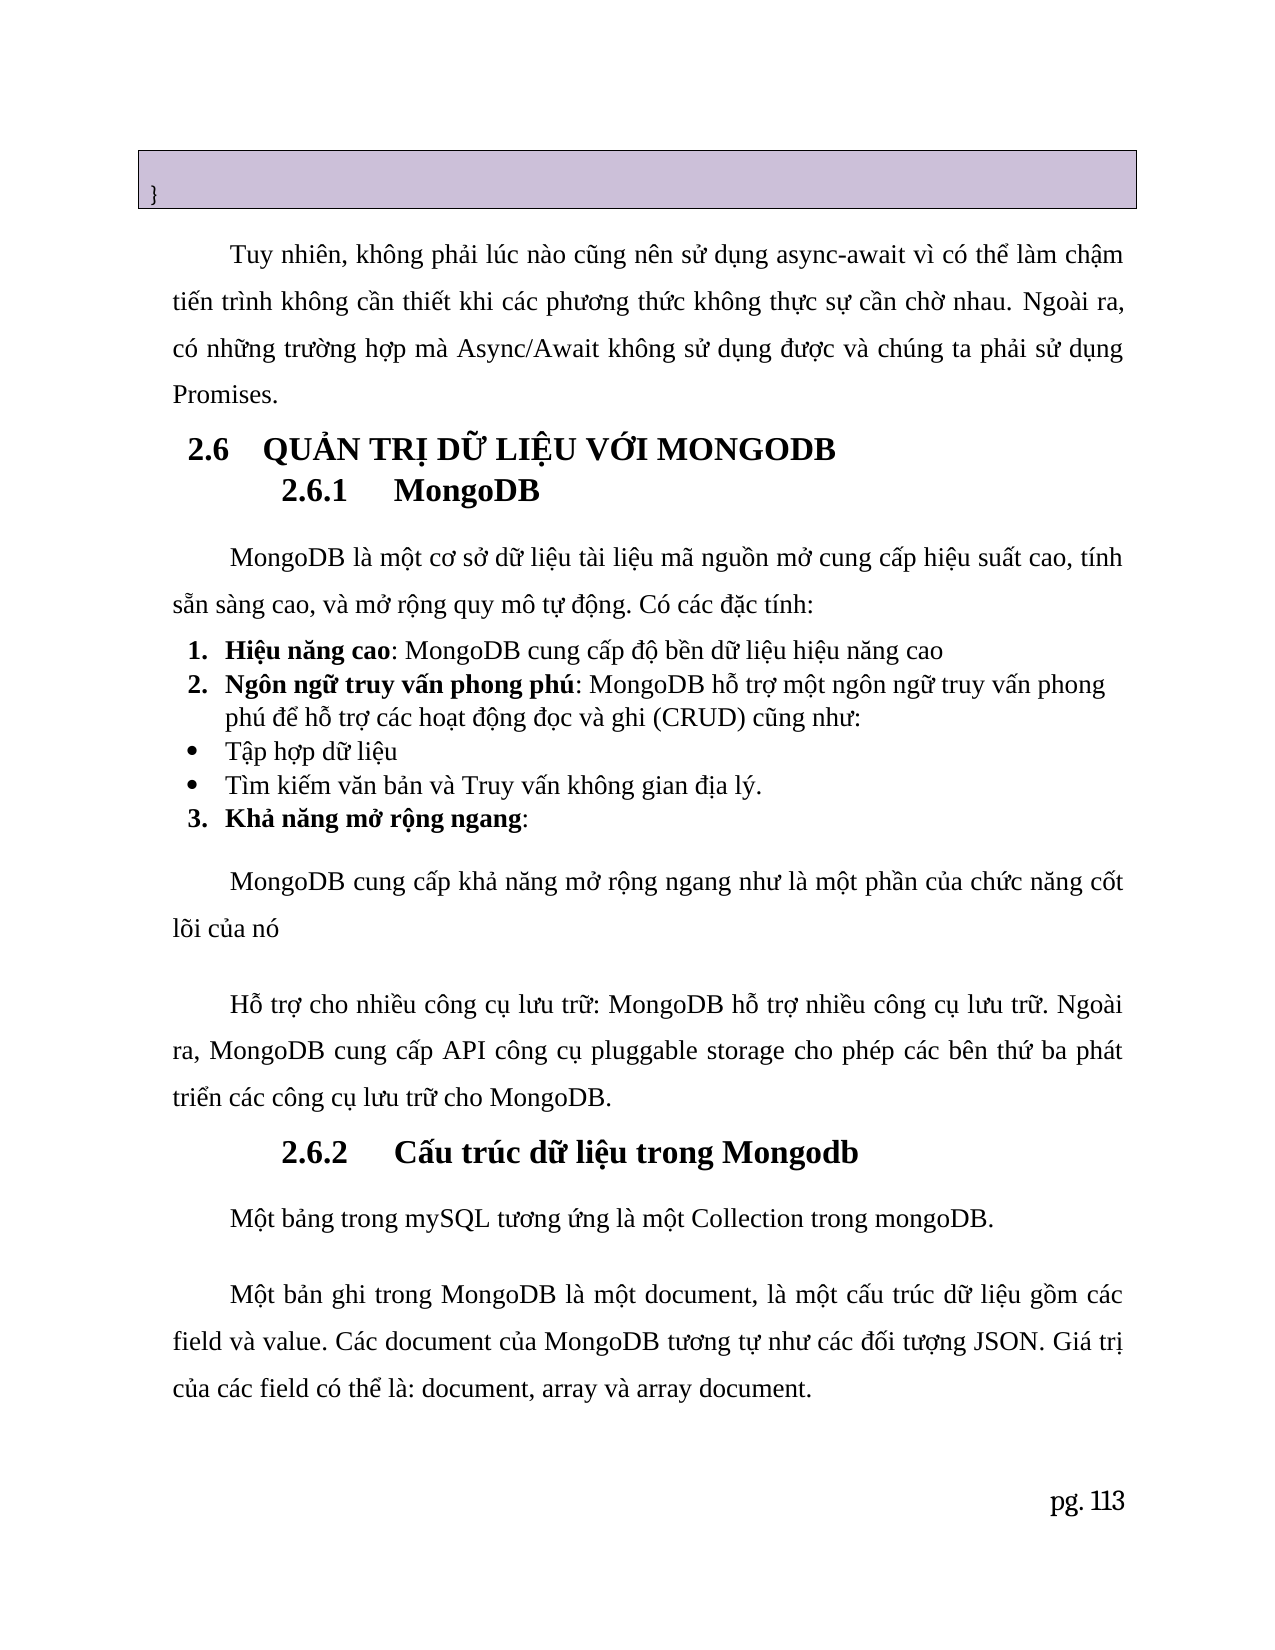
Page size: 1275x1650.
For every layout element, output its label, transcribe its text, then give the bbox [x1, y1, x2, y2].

subtitle QUẢN TRỊ DỮ LIỆU VỚI MONGODB [187, 429, 1125, 468]
subtitle Cấu trúc dữ liệu trong Mongodb [281, 1132, 1125, 1170]
text Một bảng trong mySQL tương ứng là một Collection trong mongoDB. [172, 1202, 1125, 1234]
list Hiệu năng cao: MongoDB cung cấp độ bền dữ liệu hiệu năng cao [187, 634, 1125, 666]
list Tìm kiếm văn bản và Truy vấn không gian địa lý. [187, 769, 1125, 800]
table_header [139, 151, 1136, 208]
list Khả năng mở rộng ngang: [187, 803, 1125, 834]
list Ngôn ngữ truy vấn phong phú: MongoDB hỗ trợ một ngôn ngữ truy vấn phong phú để hỗ trợ các hoạt động đọc và ghi (CRUD) cũng như: [187, 668, 1125, 733]
text Một bản ghi trong MongoDB là một document, là một cấu trúc dữ liệu gồm các field và value. Các document của MongoDB tương tự như các đối tượng JSON. Giá trị của các field có thể là: document, array và array document. [172, 1278, 1125, 1403]
text Hỗ trợ cho nhiều công cụ lưu trữ: MongoDB hỗ trợ nhiều công cụ lưu trữ. Ngoài ra, MongoDB cung cấp API công cụ pluggable storage cho phép các bên thứ ba phát triển các công cụ lưu trữ cho MongoDB. [172, 988, 1125, 1112]
text Tuy nhiên, không phải lúc nào cũng nên sử dụng async-await vì có thể làm chậm tiến trình không cần thiết khi các phương thức không thực sự cần chờ nhau. Ngoài ra, có những trường hợp mà Async/Await không sử dụng được và chúng ta phải sử dụng Promises. [172, 238, 1125, 409]
text MongoDB là một cơ sở dữ liệu tài liệu mã nguồn mở cung cấp hiệu suất cao, tính sẵn sàng cao, và mở rộng quy mô tự động. Có các đặc tính: [172, 541, 1125, 619]
subtitle MongoDB [281, 471, 1125, 509]
list Tập hợp dữ liệu [187, 735, 1125, 766]
text MongoDB cung cấp khả năng mở rộng ngang như là một phần của chức năng cốt lõi của nó [172, 865, 1125, 943]
